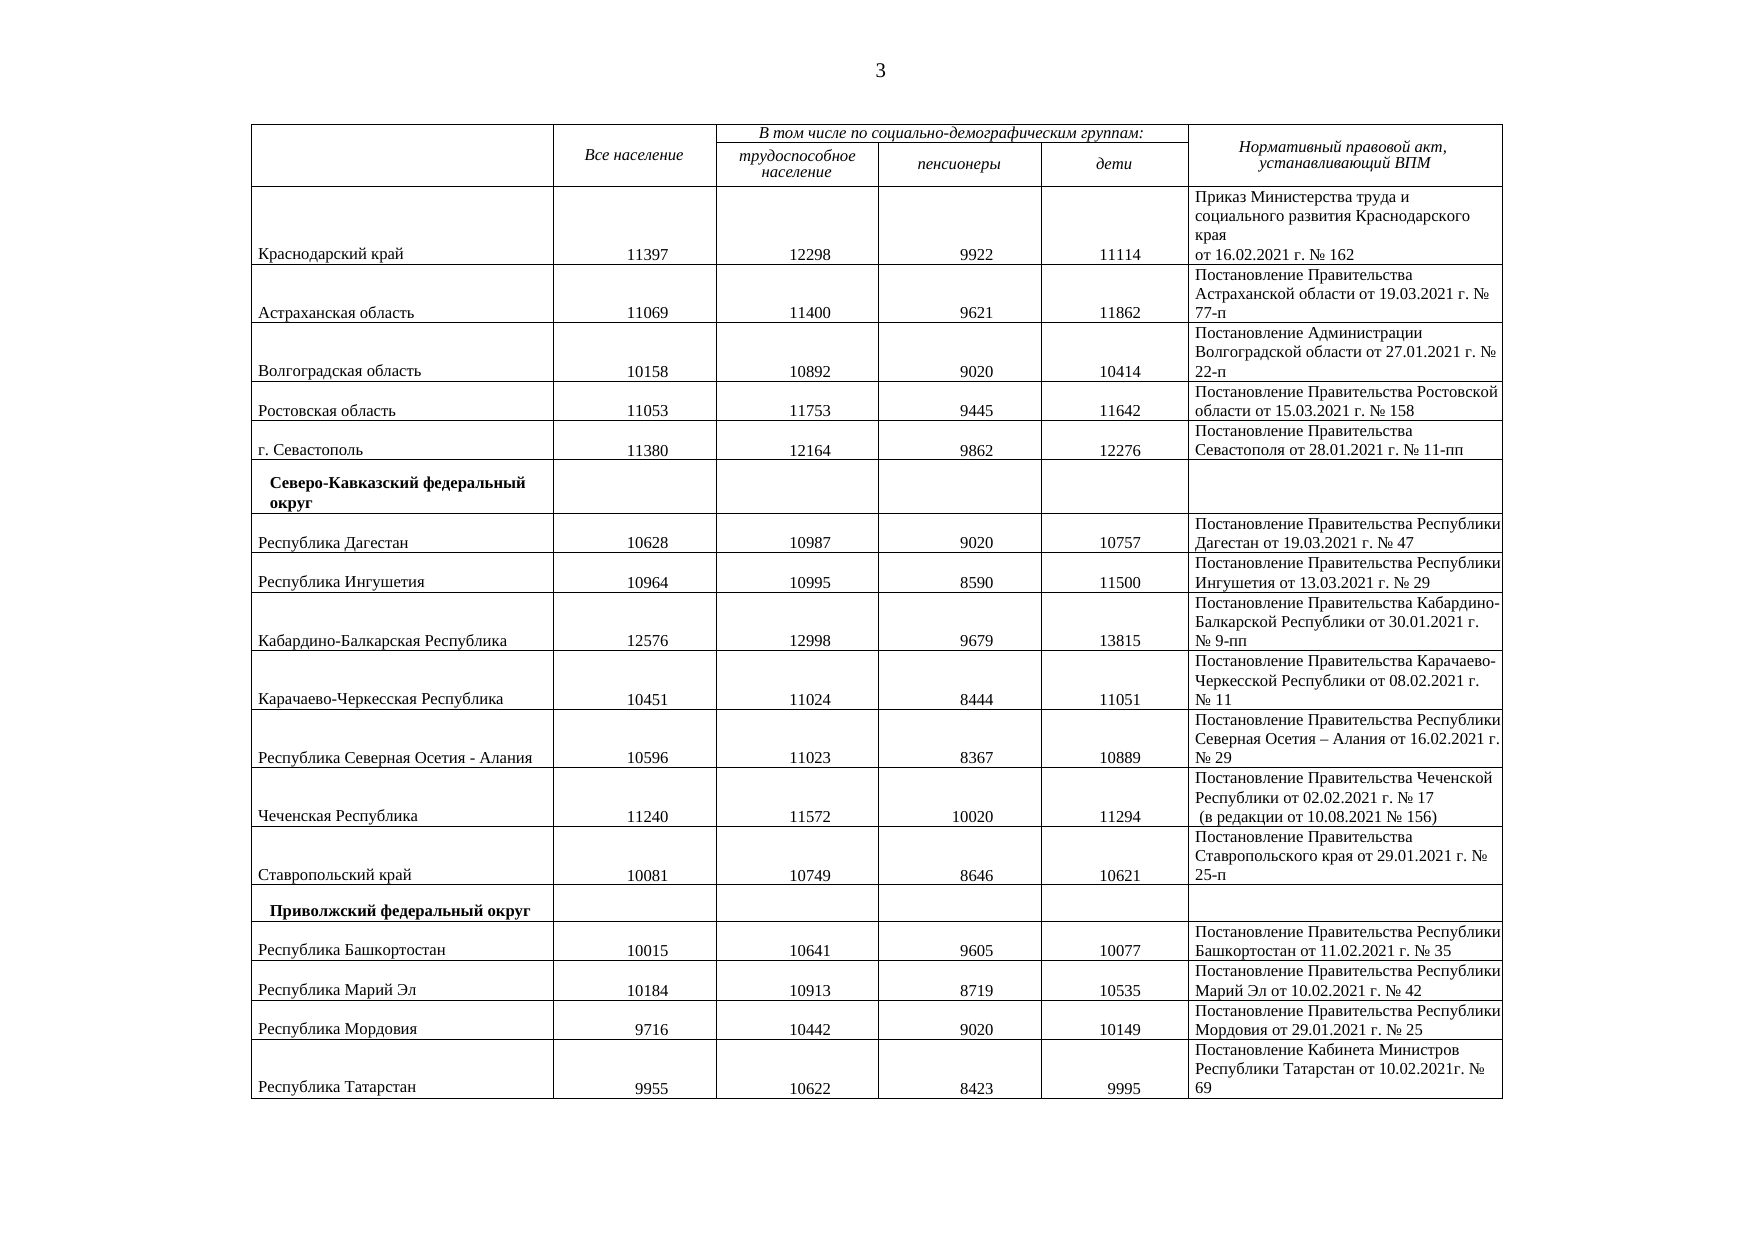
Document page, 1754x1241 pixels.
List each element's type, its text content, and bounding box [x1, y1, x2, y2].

table_cell 11051 [1042, 651, 1188, 709]
table_cell 10621 [1042, 827, 1188, 884]
table_cell 8367 [879, 710, 1041, 767]
table_cell Кабардино-Балкарская Республика [252, 593, 553, 650]
table_cell 10757 [1042, 514, 1188, 552]
table_cell 9020 [879, 514, 1041, 552]
table_cell 10622 [717, 1040, 878, 1097]
table_cell 9955 [554, 1040, 716, 1097]
table_header [252, 125, 553, 186]
table_cell [717, 885, 878, 921]
table_cell Республика Дагестан [252, 514, 553, 552]
table_cell 11400 [717, 265, 878, 322]
table_cell Северо-Кавказский федеральный округ [252, 460, 553, 513]
table_cell 10995 [717, 553, 878, 592]
table_cell 10442 [717, 1001, 878, 1039]
table_cell [1189, 885, 1502, 921]
table_cell 12164 [717, 421, 878, 459]
table_cell Постановление Правительства Республики Северная Осетия – Алания от 16.02.2021 г. № 29 [1189, 710, 1502, 767]
table_cell 11024 [717, 651, 878, 709]
table_cell [1042, 460, 1188, 513]
table_cell Республика Северная Осетия - Алания [252, 710, 553, 767]
table_cell пенсионеры [879, 143, 1041, 186]
table_cell 11862 [1042, 265, 1188, 322]
table_cell трудоспособное население [717, 143, 878, 186]
table_cell 10749 [717, 827, 878, 884]
table_cell Постановление Кабинета Министров Республики Татарстан от 10.02.2021г. № 69 [1189, 1040, 1502, 1097]
table_cell 10149 [1042, 1001, 1188, 1039]
table_cell Постановление Правительства Карачаево-Черкесской Республики от 08.02.2021 г. № 11 [1189, 651, 1502, 709]
table_cell Краснодарский край [252, 187, 553, 263]
table_cell 11397 [554, 187, 716, 263]
table_cell 11572 [717, 768, 878, 826]
table_cell [554, 460, 716, 513]
table_cell [717, 460, 878, 513]
table_cell 10628 [554, 514, 716, 552]
table_cell 9621 [879, 265, 1041, 322]
table_cell Постановление Правительства Ростовской области от 15.03.2021 г. № 158 [1189, 382, 1502, 420]
table_cell 11240 [554, 768, 716, 826]
table_cell Чеченская Республика [252, 768, 553, 826]
table_cell 8719 [879, 961, 1041, 999]
table_cell 10596 [554, 710, 716, 767]
table_cell 9020 [879, 323, 1041, 381]
table_cell Астраханская область [252, 265, 553, 322]
table_cell 10889 [1042, 710, 1188, 767]
table_cell Волгоградская область [252, 323, 553, 381]
table_cell Республика Башкортостан [252, 922, 553, 960]
table_cell 10020 [879, 768, 1041, 826]
table_cell Постановление Правительства Чеченской Республики от 02.02.2021 г. № 17 (в редакции от 10.08.2021 № 156) [1189, 768, 1502, 826]
table_cell Постановление Правительства Кабардино-Балкарской Республики от 30.01.2021 г. № 9-пп [1189, 593, 1502, 650]
table_cell 12576 [554, 593, 716, 650]
table_cell [1189, 460, 1502, 513]
table_cell 9445 [879, 382, 1041, 420]
table_cell 12998 [717, 593, 878, 650]
table_cell [879, 885, 1041, 921]
table_cell Республика Мордовия [252, 1001, 553, 1039]
table_cell 11380 [554, 421, 716, 459]
table_cell Республика Марий Эл [252, 961, 553, 999]
table_cell Постановление Правительства Республики Мордовия от 29.01.2021 г. № 25 [1189, 1001, 1502, 1039]
table_cell 10077 [1042, 922, 1188, 960]
table_cell Постановление Правительства Астраханской области от 19.03.2021 г. № 77-п [1189, 265, 1502, 322]
table_cell 11053 [554, 382, 716, 420]
table_header Все население [554, 125, 716, 186]
table_cell [1042, 885, 1188, 921]
table_cell 9995 [1042, 1040, 1188, 1097]
table_cell Приволжский федеральный округ [252, 885, 553, 921]
table_cell дети [1042, 143, 1188, 186]
table_cell Ростовская область [252, 382, 553, 420]
table_cell Постановление Правительства Республики Башкортостан от 11.02.2021 г. № 35 [1189, 922, 1502, 960]
table_cell 11642 [1042, 382, 1188, 420]
table_cell Постановление Правительства Республики Дагестан от 19.03.2021 г. № 47 [1189, 514, 1502, 552]
table_cell Ставропольский край [252, 827, 553, 884]
table_cell 11023 [717, 710, 878, 767]
table_cell 12298 [717, 187, 878, 263]
table_header Нормативный правовой акт, устанавливающий ВПМ [1189, 125, 1502, 186]
table_cell Постановление Правительства Республики Ингушетия от 13.03.2021 г. № 29 [1189, 553, 1502, 592]
table_cell 12276 [1042, 421, 1188, 459]
table_cell 9716 [554, 1001, 716, 1039]
table_cell 9020 [879, 1001, 1041, 1039]
table_cell 8590 [879, 553, 1041, 592]
table_cell 10015 [554, 922, 716, 960]
table_cell 8646 [879, 827, 1041, 884]
table_cell Постановление Правительства Ставропольского края от 29.01.2021 г. № 25-п [1189, 827, 1502, 884]
table_cell [879, 460, 1041, 513]
table_cell 11069 [554, 265, 716, 322]
table_cell Постановление Правительства Республики Марий Эл от 10.02.2021 г. № 42 [1189, 961, 1502, 999]
table_cell 10641 [717, 922, 878, 960]
table_cell 8444 [879, 651, 1041, 709]
table_cell 9605 [879, 922, 1041, 960]
table_cell г. Севастополь [252, 421, 553, 459]
table_cell 9922 [879, 187, 1041, 263]
table_cell Постановление Правительства Севастополя от 28.01.2021 г. № 11-пп [1189, 421, 1502, 459]
table_cell 10964 [554, 553, 716, 592]
table_cell 10451 [554, 651, 716, 709]
table_cell Карачаево-Черкесская Республика [252, 651, 553, 709]
table_cell 9862 [879, 421, 1041, 459]
table_cell 9679 [879, 593, 1041, 650]
table_cell 10892 [717, 323, 878, 381]
table_cell Постановление Администрации Волгоградской области от 27.01.2021 г. № 22-п [1189, 323, 1502, 381]
table_cell 11500 [1042, 553, 1188, 592]
table_cell 10913 [717, 961, 878, 999]
table_cell Республика Татарстан [252, 1040, 553, 1097]
table_cell 11294 [1042, 768, 1188, 826]
table_cell 13815 [1042, 593, 1188, 650]
table_cell [554, 885, 716, 921]
table_cell 10535 [1042, 961, 1188, 999]
table_cell 10414 [1042, 323, 1188, 381]
table_header В том числе по социально-демографическим группам: [717, 125, 1188, 142]
table_cell 8423 [879, 1040, 1041, 1097]
table_cell 11114 [1042, 187, 1188, 263]
table_cell 11753 [717, 382, 878, 420]
table_cell 10158 [554, 323, 716, 381]
table_cell 10081 [554, 827, 716, 884]
table_cell Республика Ингушетия [252, 553, 553, 592]
table_cell 10987 [717, 514, 878, 552]
table_cell 10184 [554, 961, 716, 999]
table_cell Приказ Министерства труда и социального развития Краснодарского края от 16.02.2021 г. № 162 [1189, 187, 1502, 263]
